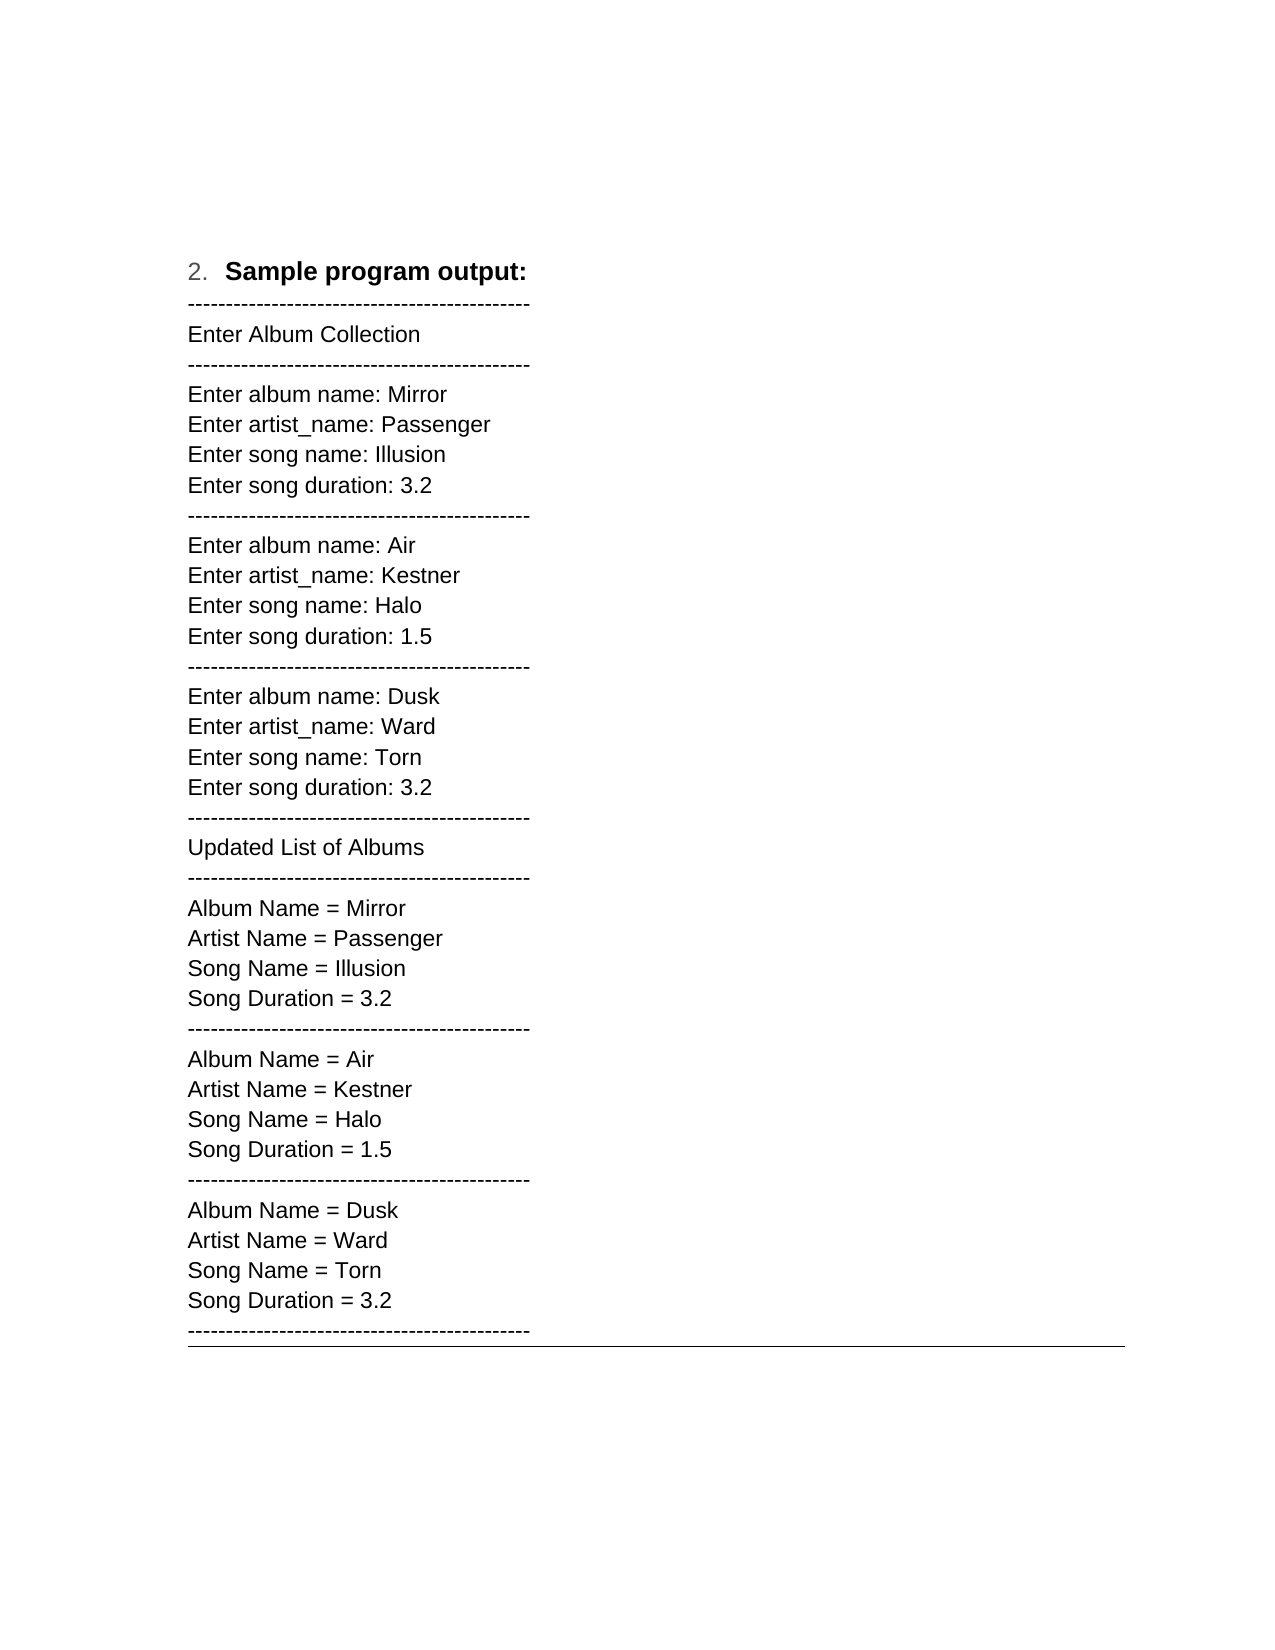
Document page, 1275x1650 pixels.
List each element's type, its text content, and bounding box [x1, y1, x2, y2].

text Song Duration = 3.2 [187, 985, 1125, 1011]
text Enter artist_name: Kestner [187, 562, 1125, 588]
text Enter song duration: 1.5 [187, 623, 1125, 649]
text Enter artist_name: Passenger [187, 411, 1125, 437]
text Enter album name: Air [187, 532, 1125, 558]
text Enter album name: Mirror [187, 381, 1125, 407]
text --------------------------------------------- [187, 1015, 1125, 1042]
text --------------------------------------------- [187, 502, 1125, 528]
text Enter song name: Halo [187, 592, 1125, 619]
text Album Name = Air [187, 1046, 1125, 1072]
text Enter song duration: 3.2 [187, 774, 1125, 800]
text Song Duration = 3.2 [187, 1287, 1125, 1313]
text Enter Album Collection [187, 321, 1125, 347]
text --------------------------------------------- [187, 290, 1125, 317]
text --------------------------------------------- [187, 351, 1125, 377]
text Song Name = Torn [187, 1257, 1125, 1283]
text Artist Name = Kestner [187, 1076, 1125, 1102]
text Artist Name = Ward [187, 1227, 1125, 1253]
text Song Name = Illusion [187, 955, 1125, 981]
text --------------------------------------------- [187, 653, 1125, 679]
text Enter song name: Torn [187, 743, 1125, 770]
text Enter song duration: 3.2 [187, 472, 1125, 498]
text Song Duration = 1.5 [187, 1136, 1125, 1162]
text Enter artist_name: Ward [187, 713, 1125, 739]
text Song Name = Halo [187, 1106, 1125, 1132]
text --------------------------------------------- [187, 1317, 1125, 1347]
text --------------------------------------------- [187, 864, 1125, 891]
text Album Name = Dusk [187, 1197, 1125, 1223]
text --------------------------------------------- [187, 1166, 1125, 1193]
text Enter album name: Dusk [187, 683, 1125, 709]
text Updated List of Albums [187, 834, 1125, 860]
text Album Name = Mirror [187, 894, 1125, 921]
text Enter song name: Illusion [187, 441, 1125, 468]
list Sample program output: [187, 256, 1125, 286]
text Artist Name = Passenger [187, 925, 1125, 951]
text --------------------------------------------- [187, 804, 1125, 830]
